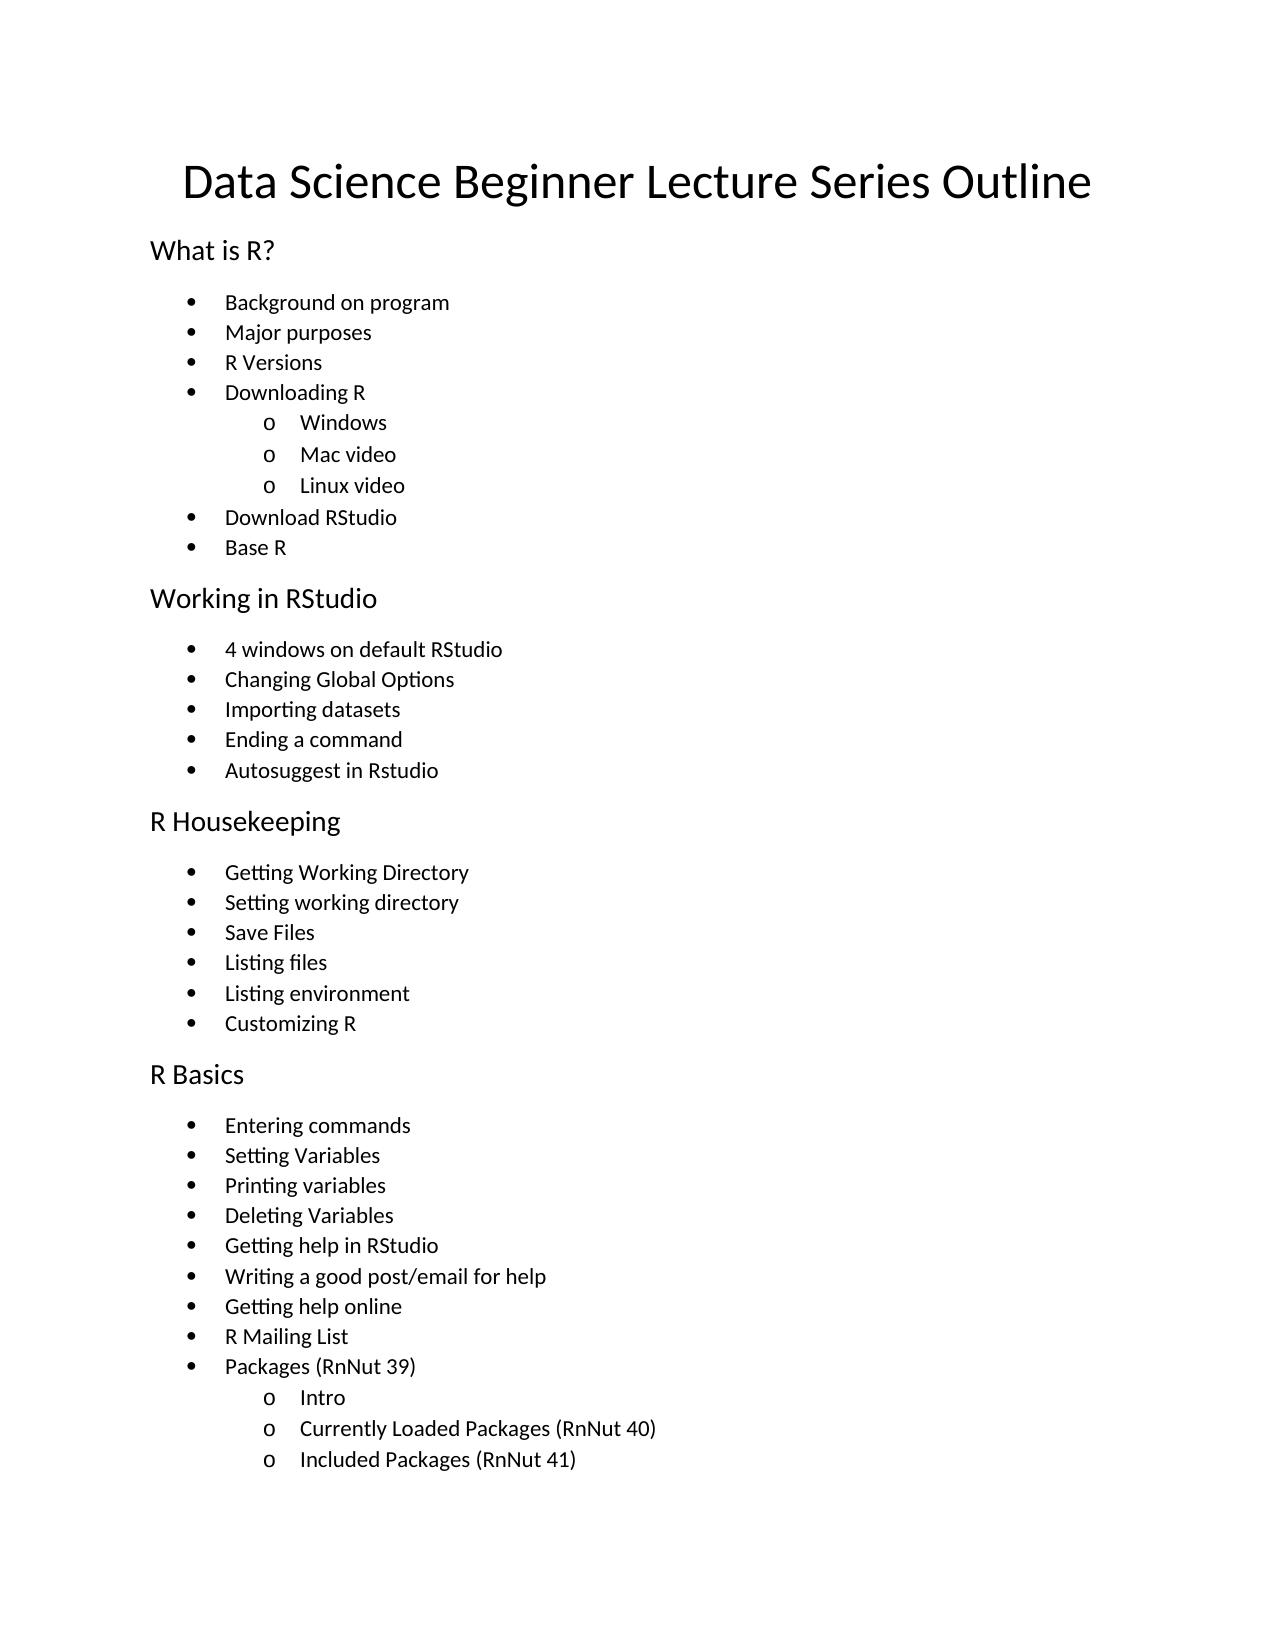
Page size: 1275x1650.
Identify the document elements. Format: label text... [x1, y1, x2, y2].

list Save Files [187, 918, 1125, 946]
list Listing environment [187, 979, 1125, 1007]
list Deleting Variables [187, 1201, 1125, 1229]
list Intro [262, 1383, 1125, 1412]
list Getting Working Directory [187, 858, 1125, 886]
text What is R? [150, 232, 1125, 268]
list R Versions [187, 348, 1125, 376]
list Listing files [187, 948, 1125, 976]
list Getting help in RStudio [187, 1232, 1125, 1260]
list Ending a command [187, 726, 1125, 754]
list Included Packages (RnNut 41) [262, 1446, 1125, 1475]
list Windows [262, 408, 1125, 438]
list Autosuggest in Rstudio [187, 756, 1125, 784]
list Mac video [262, 440, 1125, 469]
list 4 windows on default RStudio [187, 635, 1125, 663]
list Linux video [262, 471, 1125, 501]
text R Housekeeping [150, 803, 1125, 838]
list Writing a good post/email for help [187, 1262, 1125, 1290]
list Packages (RnNut 39) [187, 1352, 1125, 1381]
list Major purposes [187, 318, 1125, 346]
list Getting help online [187, 1292, 1125, 1320]
list Importing datasets [187, 695, 1125, 723]
list Base R [187, 533, 1125, 561]
list Setting Variables [187, 1141, 1125, 1169]
list Downloading R [187, 378, 1125, 406]
list Entering commands [187, 1111, 1125, 1139]
list Setting working directory [187, 888, 1125, 916]
list Changing Global Options [187, 665, 1125, 693]
list Background on program [187, 288, 1125, 316]
list Download RStudio [187, 503, 1125, 531]
list Customizing R [187, 1009, 1125, 1037]
text Data Science Beginner Lecture Series Outline [150, 150, 1125, 211]
text R Basics [150, 1056, 1125, 1091]
list Currently Loaded Packages (RnNut 40) [262, 1414, 1125, 1443]
list Printing variables [187, 1171, 1125, 1199]
list R Mailing List [187, 1322, 1125, 1350]
text Working in RStudio [150, 580, 1125, 616]
